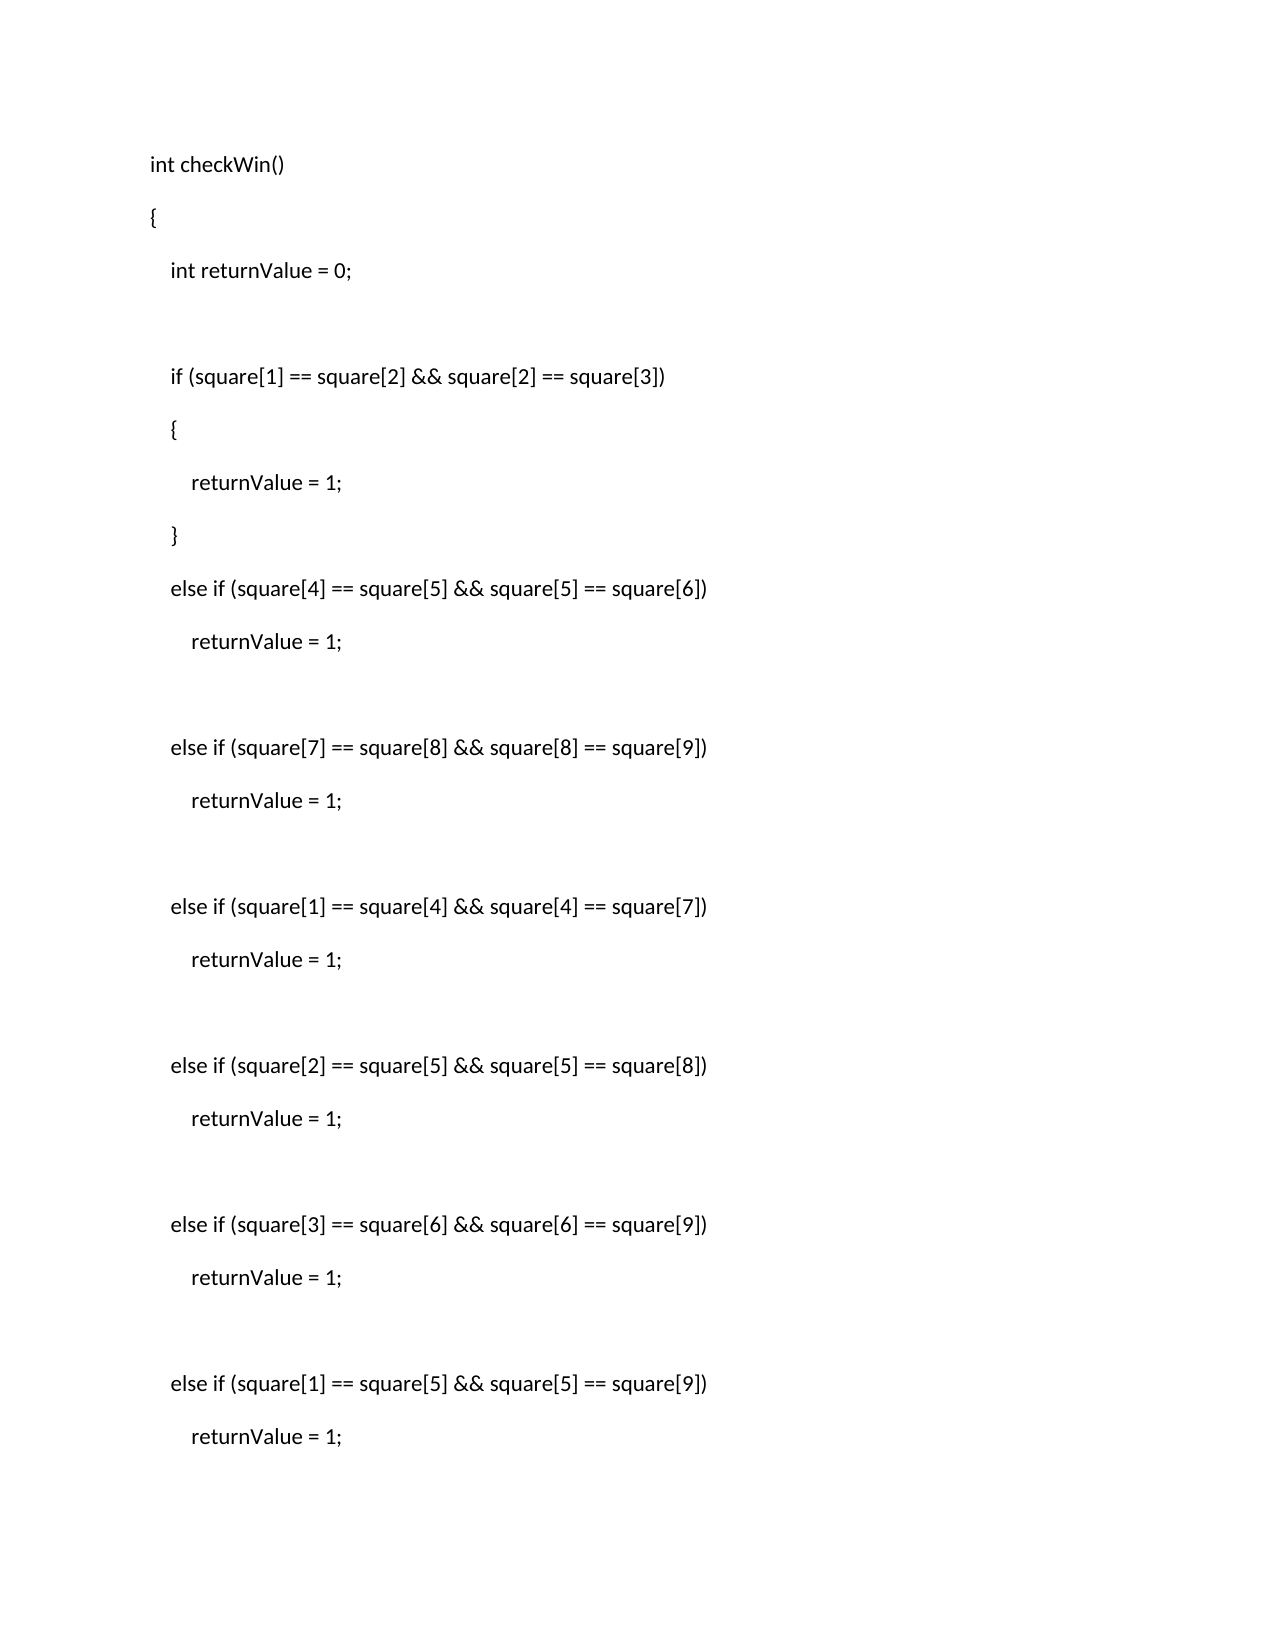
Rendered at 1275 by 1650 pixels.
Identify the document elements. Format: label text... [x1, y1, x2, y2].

text returnValue = 1; [150, 627, 1125, 655]
text int checkWin() [150, 150, 1125, 178]
text else if (square[4] == square[5] && square[5] == square[6]) [150, 574, 1125, 602]
text { [150, 415, 1125, 443]
text else if (square[3] == square[6] && square[6] == square[9]) [150, 1210, 1125, 1238]
text int returnValue = 0; [150, 256, 1125, 284]
text returnValue = 1; [150, 1422, 1125, 1451]
text else if (square[7] == square[8] && square[8] == square[9]) [150, 733, 1125, 761]
text else if (square[1] == square[5] && square[5] == square[9]) [150, 1369, 1125, 1397]
text returnValue = 1; [150, 468, 1125, 496]
text returnValue = 1; [150, 786, 1125, 814]
text else if (square[2] == square[5] && square[5] == square[8]) [150, 1051, 1125, 1079]
text { [150, 203, 1125, 231]
text returnValue = 1; [150, 1263, 1125, 1291]
text if (square[1] == square[2] && square[2] == square[3]) [150, 362, 1125, 390]
text returnValue = 1; [150, 945, 1125, 973]
text } [150, 521, 1125, 549]
text else if (square[1] == square[4] && square[4] == square[7]) [150, 892, 1125, 920]
text returnValue = 1; [150, 1104, 1125, 1132]
